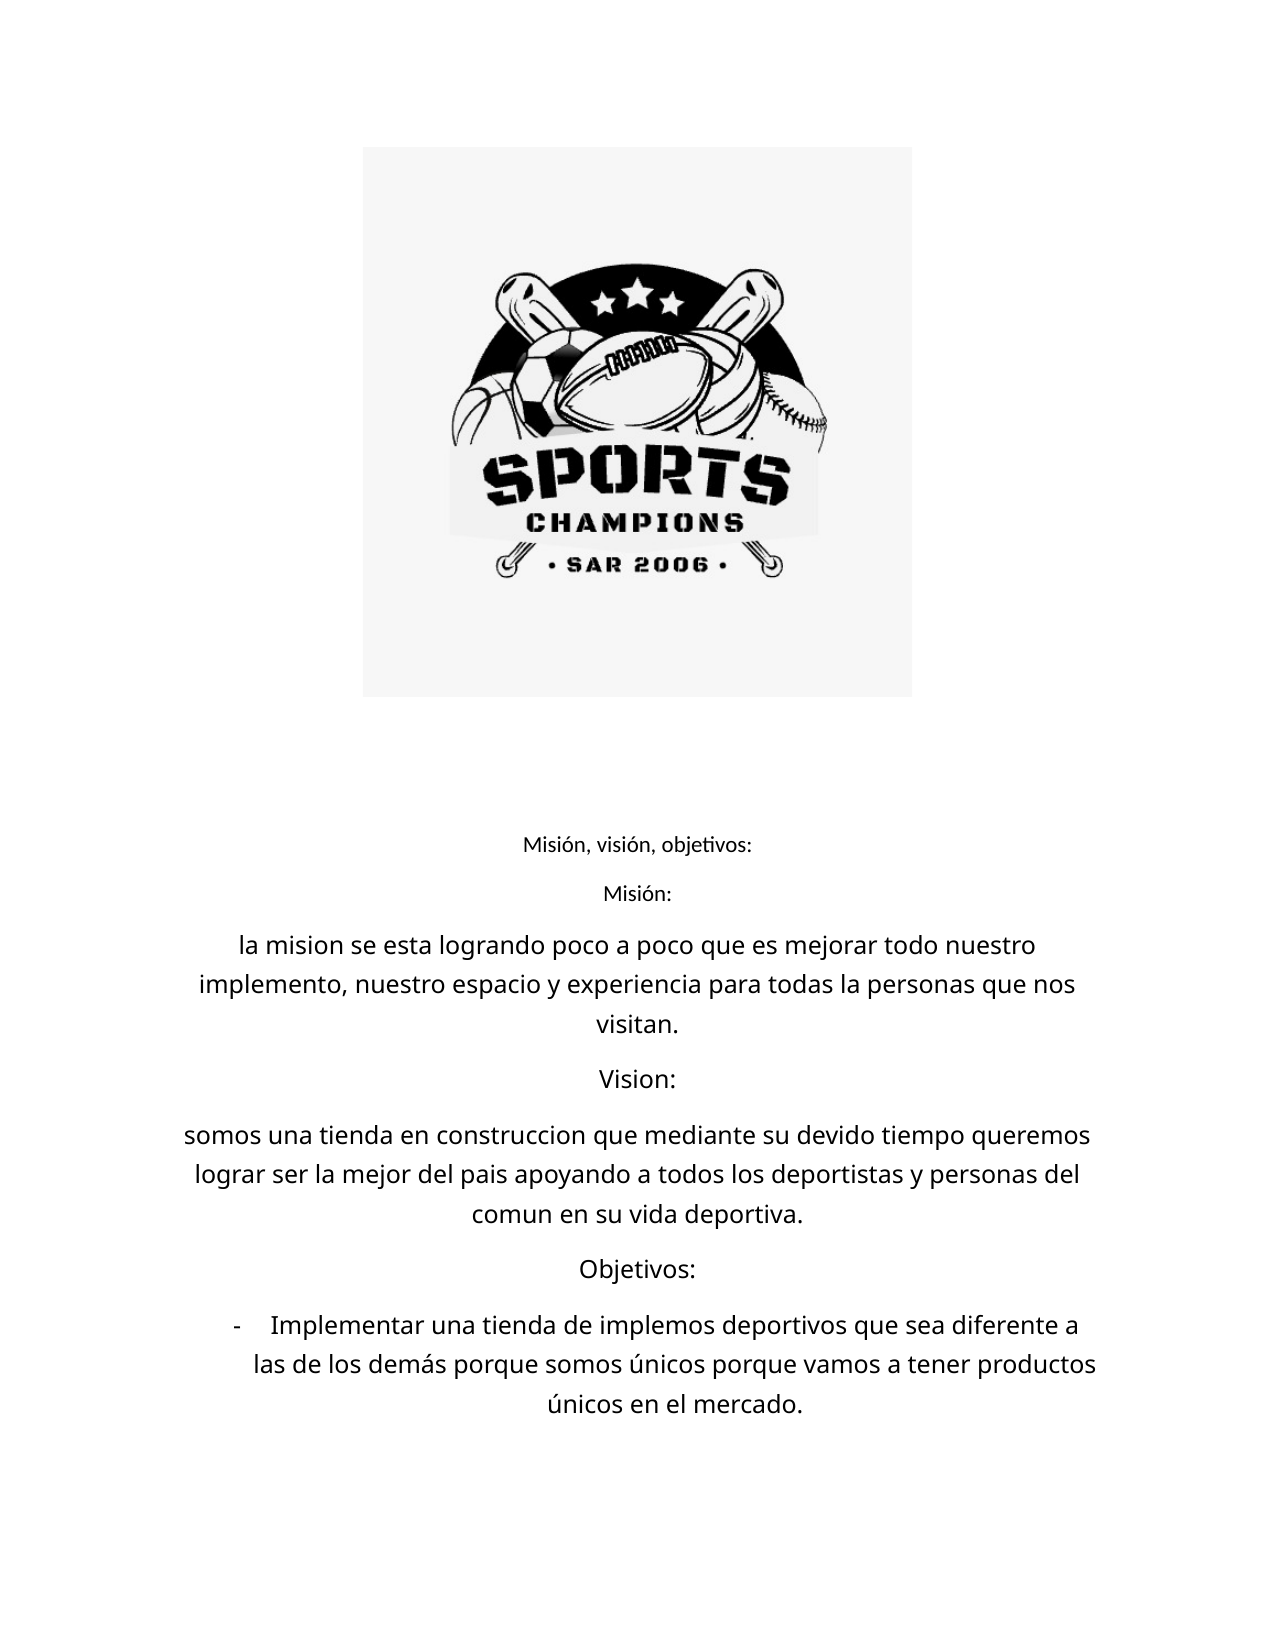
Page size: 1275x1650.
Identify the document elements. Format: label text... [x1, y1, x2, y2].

picture [362, 147, 913, 697]
list Implementar una tienda de implemos deportivos que sea diferente a las de los demás porque somos únicos porque vamos a tener productos únicos en el mercado. [215, 1308, 1098, 1420]
text Misión: [177, 879, 1098, 907]
text Misión, visión, objetivos: [177, 830, 1098, 858]
text la mision se esta logrando poco a poco que es mejorar todo nuestro implemento, nuestro espacio y experiencia para todas la personas que nos visitan. [177, 928, 1098, 1040]
text Objetivos: [177, 1252, 1098, 1286]
text Vision: [177, 1062, 1098, 1096]
text somos una tienda en construccion que mediante su devido tiempo queremos lograr ser la mejor del pais apoyando a todos los deportistas y personas del comun en su vida deportiva. [177, 1118, 1098, 1230]
